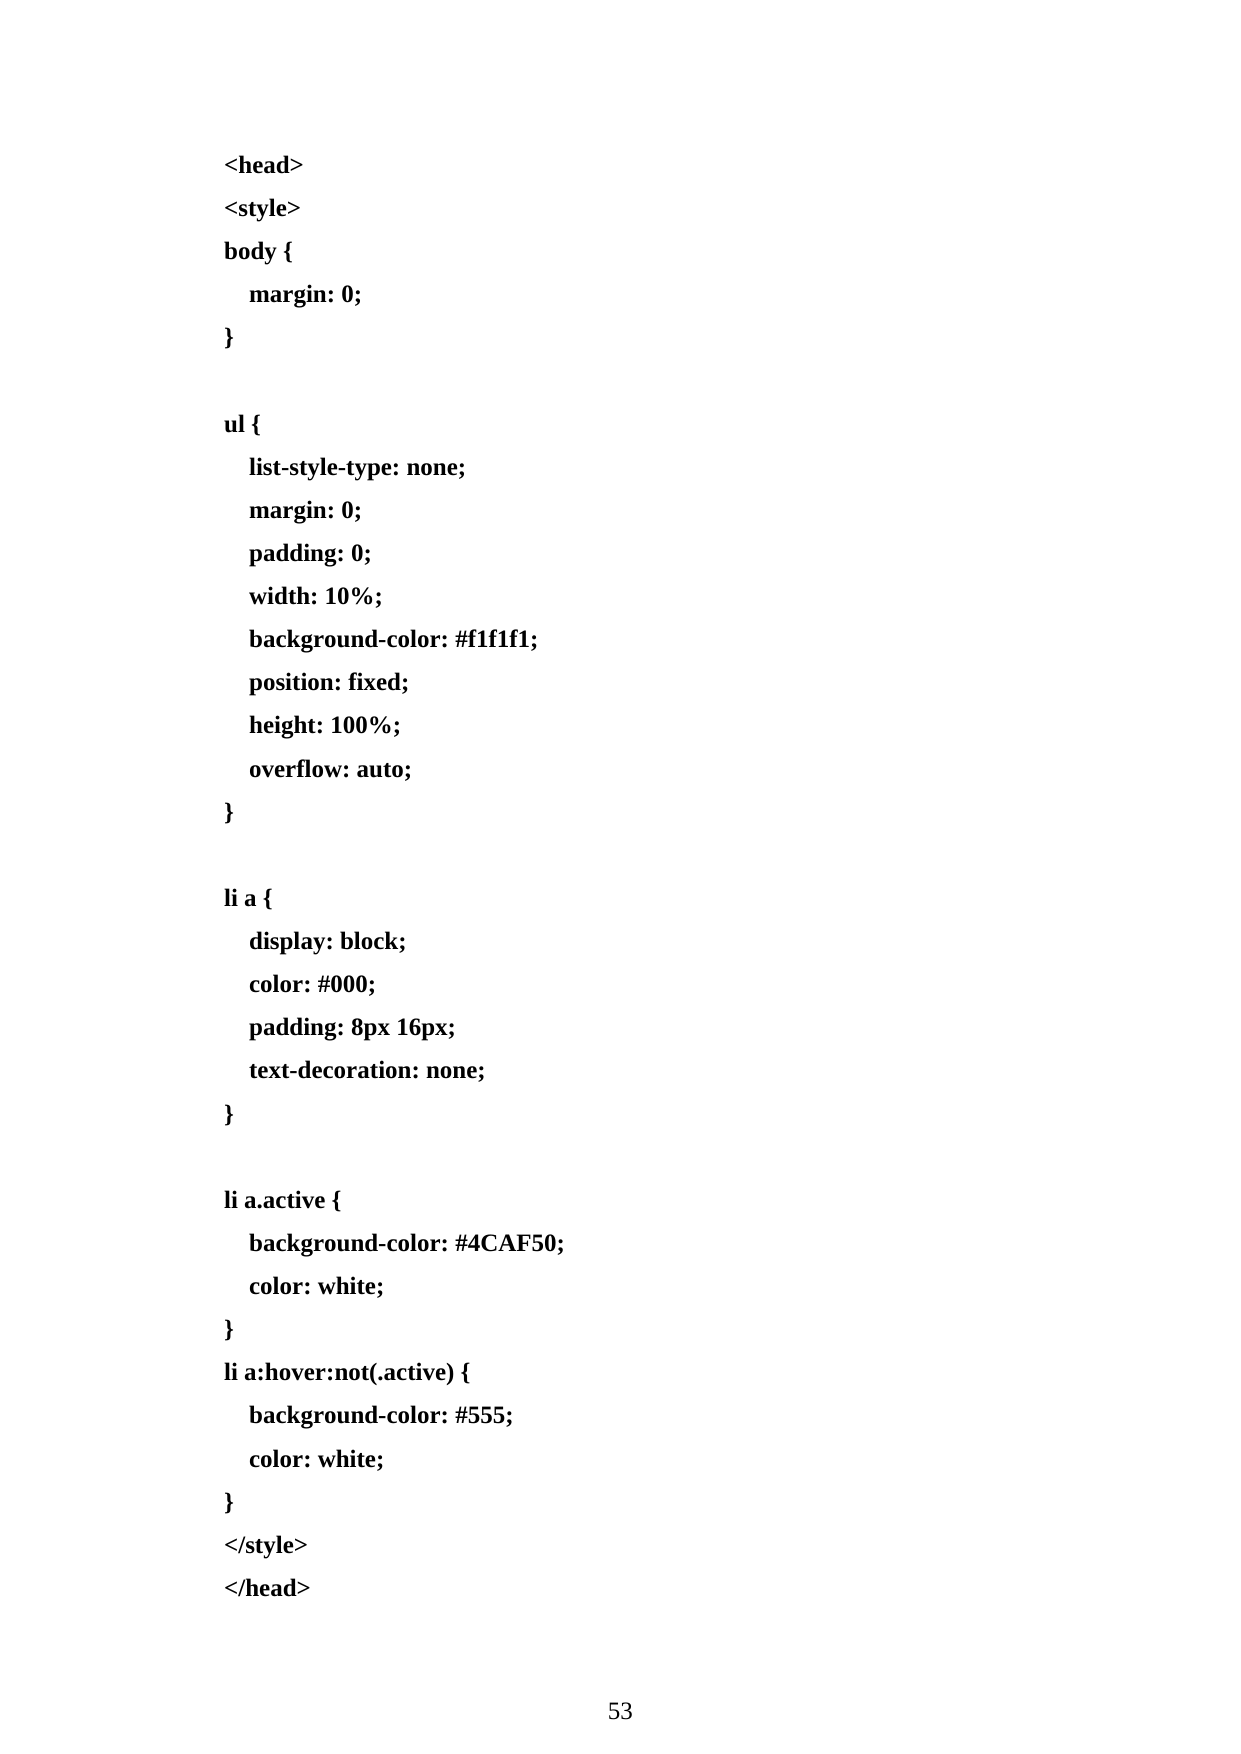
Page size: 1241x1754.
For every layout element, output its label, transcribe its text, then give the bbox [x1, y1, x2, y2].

text } [224, 322, 1016, 351]
text } [224, 1314, 1016, 1343]
text background-color: #4CAF50; [224, 1228, 1016, 1257]
text } [224, 1099, 1016, 1127]
text color: #000; [224, 969, 1016, 998]
text </head> [224, 1573, 1016, 1602]
text body { [224, 236, 1016, 265]
text ul { [224, 409, 1016, 437]
text color: white; [224, 1271, 1016, 1300]
text background-color: #555; [224, 1401, 1016, 1429]
text margin: 0; [224, 279, 1016, 308]
text display: block; [224, 926, 1016, 955]
text li a:hover:not(.active) { [224, 1357, 1016, 1386]
text text-decoration: none; [224, 1056, 1016, 1084]
text li a { [224, 883, 1016, 912]
text <head> [224, 150, 1016, 179]
text background-color: #f1f1f1; [224, 624, 1016, 653]
text margin: 0; [224, 495, 1016, 524]
text color: white; [224, 1444, 1016, 1472]
text position: fixed; [224, 667, 1016, 696]
text width: 10%; [224, 581, 1016, 610]
text } [224, 1487, 1016, 1516]
text overflow: auto; [224, 754, 1016, 782]
text li a.active { [224, 1185, 1016, 1214]
text padding: 0; [224, 538, 1016, 567]
text list-style-type: none; [224, 452, 1016, 481]
text } [224, 797, 1016, 826]
text padding: 8px 16px; [224, 1012, 1016, 1041]
text height: 100%; [224, 711, 1016, 739]
text <style> [224, 193, 1016, 222]
text </style> [224, 1530, 1016, 1559]
